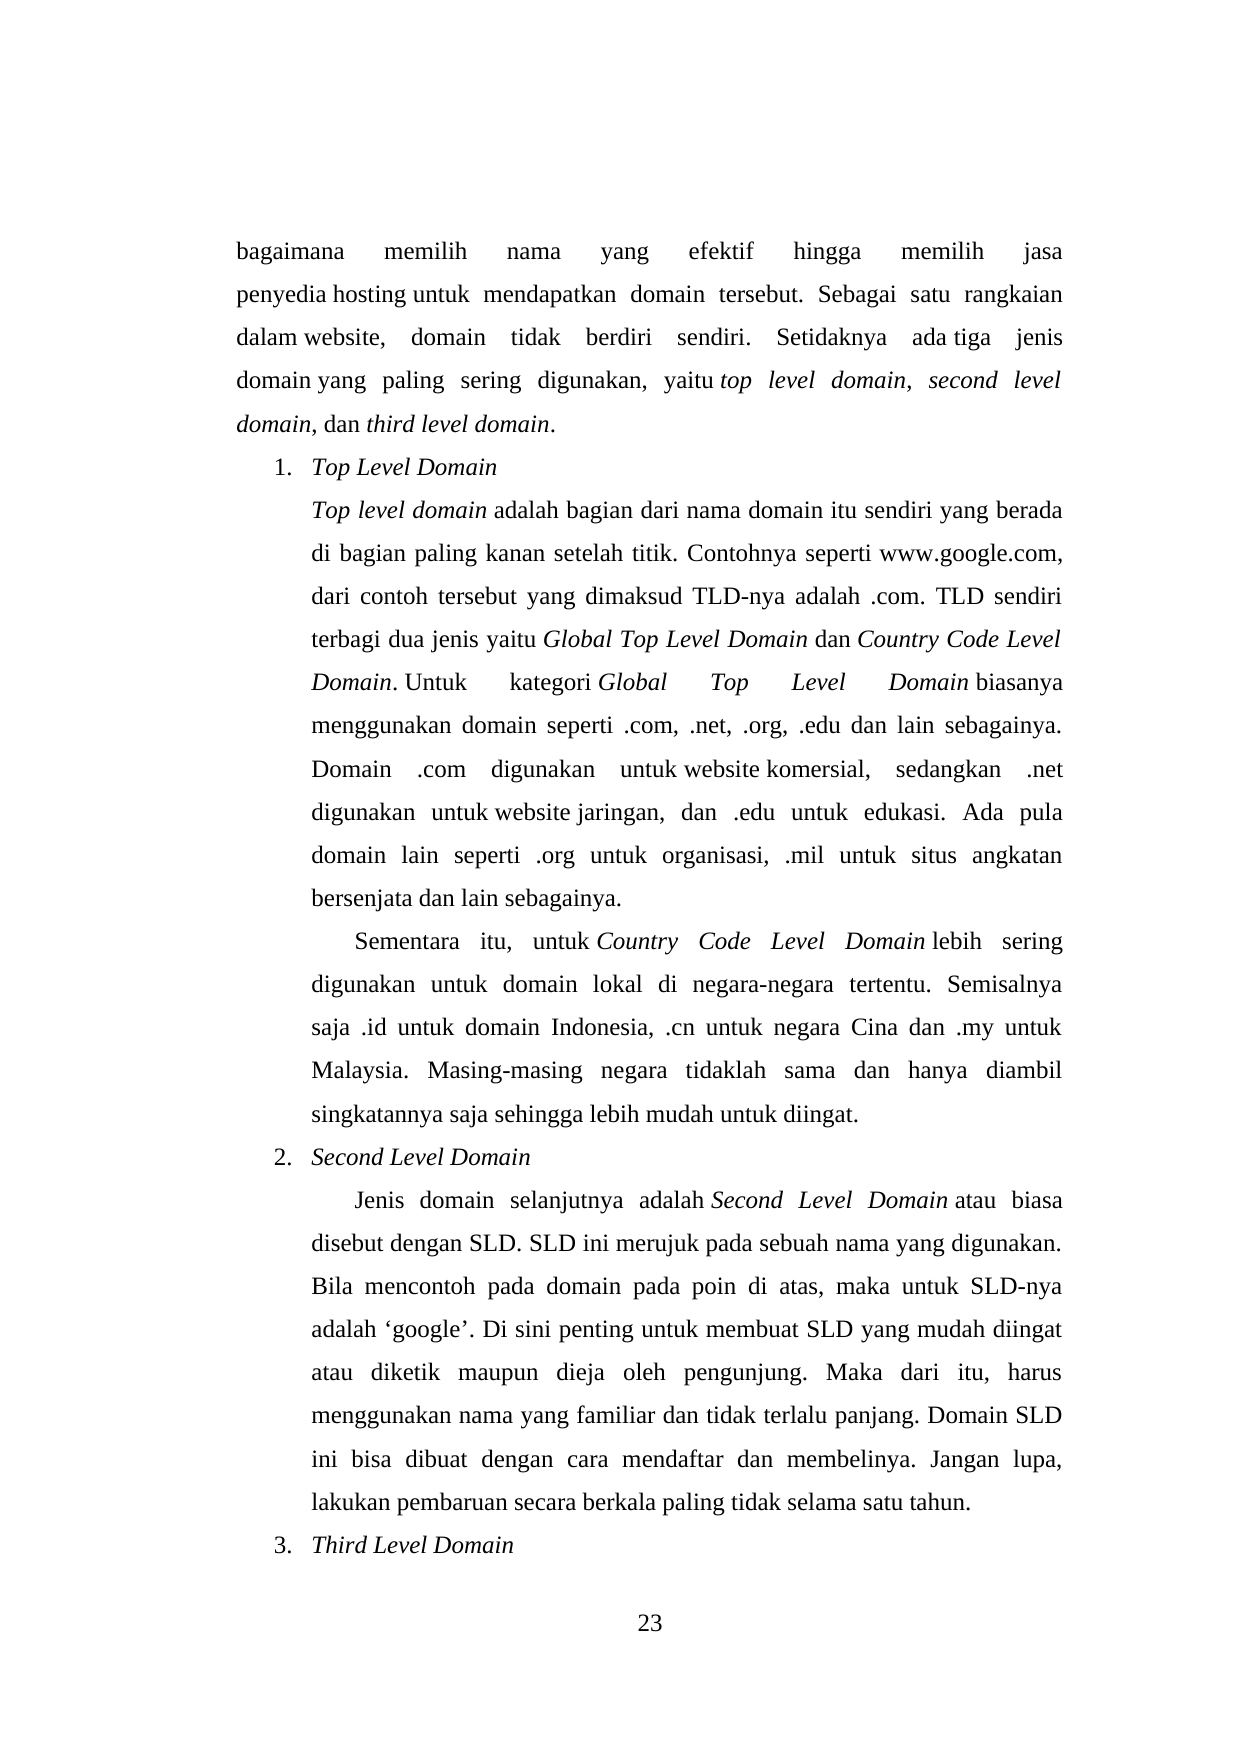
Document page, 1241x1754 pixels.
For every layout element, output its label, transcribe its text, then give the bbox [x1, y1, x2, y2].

list Top level domain adalah bagian dari nama domain itu sendiri yang berada di bagian paling kanan setelah titik. Contohnya seperti www.google.com, dari contoh tersebut yang dimaksud TLD-nya adalah .com. TLD sendiri terbagi dua jenis yaitu Global Top Level Domain dan Country Code Level Domain. Untuk kategori Global Top Level Domain biasanya menggunakan domain seperti .com, .net, .org, .edu dan lain sebagainya. Domain .com digunakan untuk website komersial, sedangkan .net digunakan untuk website jaringan, dan .edu untuk edukasi. Ada pula domain lain seperti .org untuk organisasi, .mil untuk situs angkatan bersenjata dan lain sebagainya. [311, 495, 1063, 912]
list Top Level Domain [274, 452, 1063, 481]
list Jenis domain selanjutnya adalah Second Level Domain atau biasa disebut dengan SLD. SLD ini merujuk pada sebuah nama yang digunakan. Bila mencontoh pada domain pada poin di atas, maka untuk SLD-nya adalah ‘google’. Di sini penting untuk membuat SLD yang mudah diingat atau diketik maupun dieja oleh pengunjung. Maka dari itu, harus menggunakan nama yang familiar dan tidak terlalu panjang. Domain SLD ini bisa dibuat dengan cara mendaftar dan membelinya. Jangan lupa, lakukan pembaruan secara berkala paling tidak selama satu tahun. [311, 1185, 1063, 1516]
list Sementara itu, untuk Country Code Level Domain lebih sering digunakan untuk domain lokal di negara-negara tertentu. Semisalnya saja .id untuk domain Indonesia, .cn untuk negara Cina dan .my untuk Malaysia. Masing-masing negara tidaklah sama dan hanya diambil singkatannya saja sehingga lebih mudah untuk diingat. [311, 926, 1063, 1127]
list Second Level Domain [274, 1142, 1063, 1171]
list Third Level Domain [274, 1530, 1063, 1559]
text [236, 236, 1063, 437]
